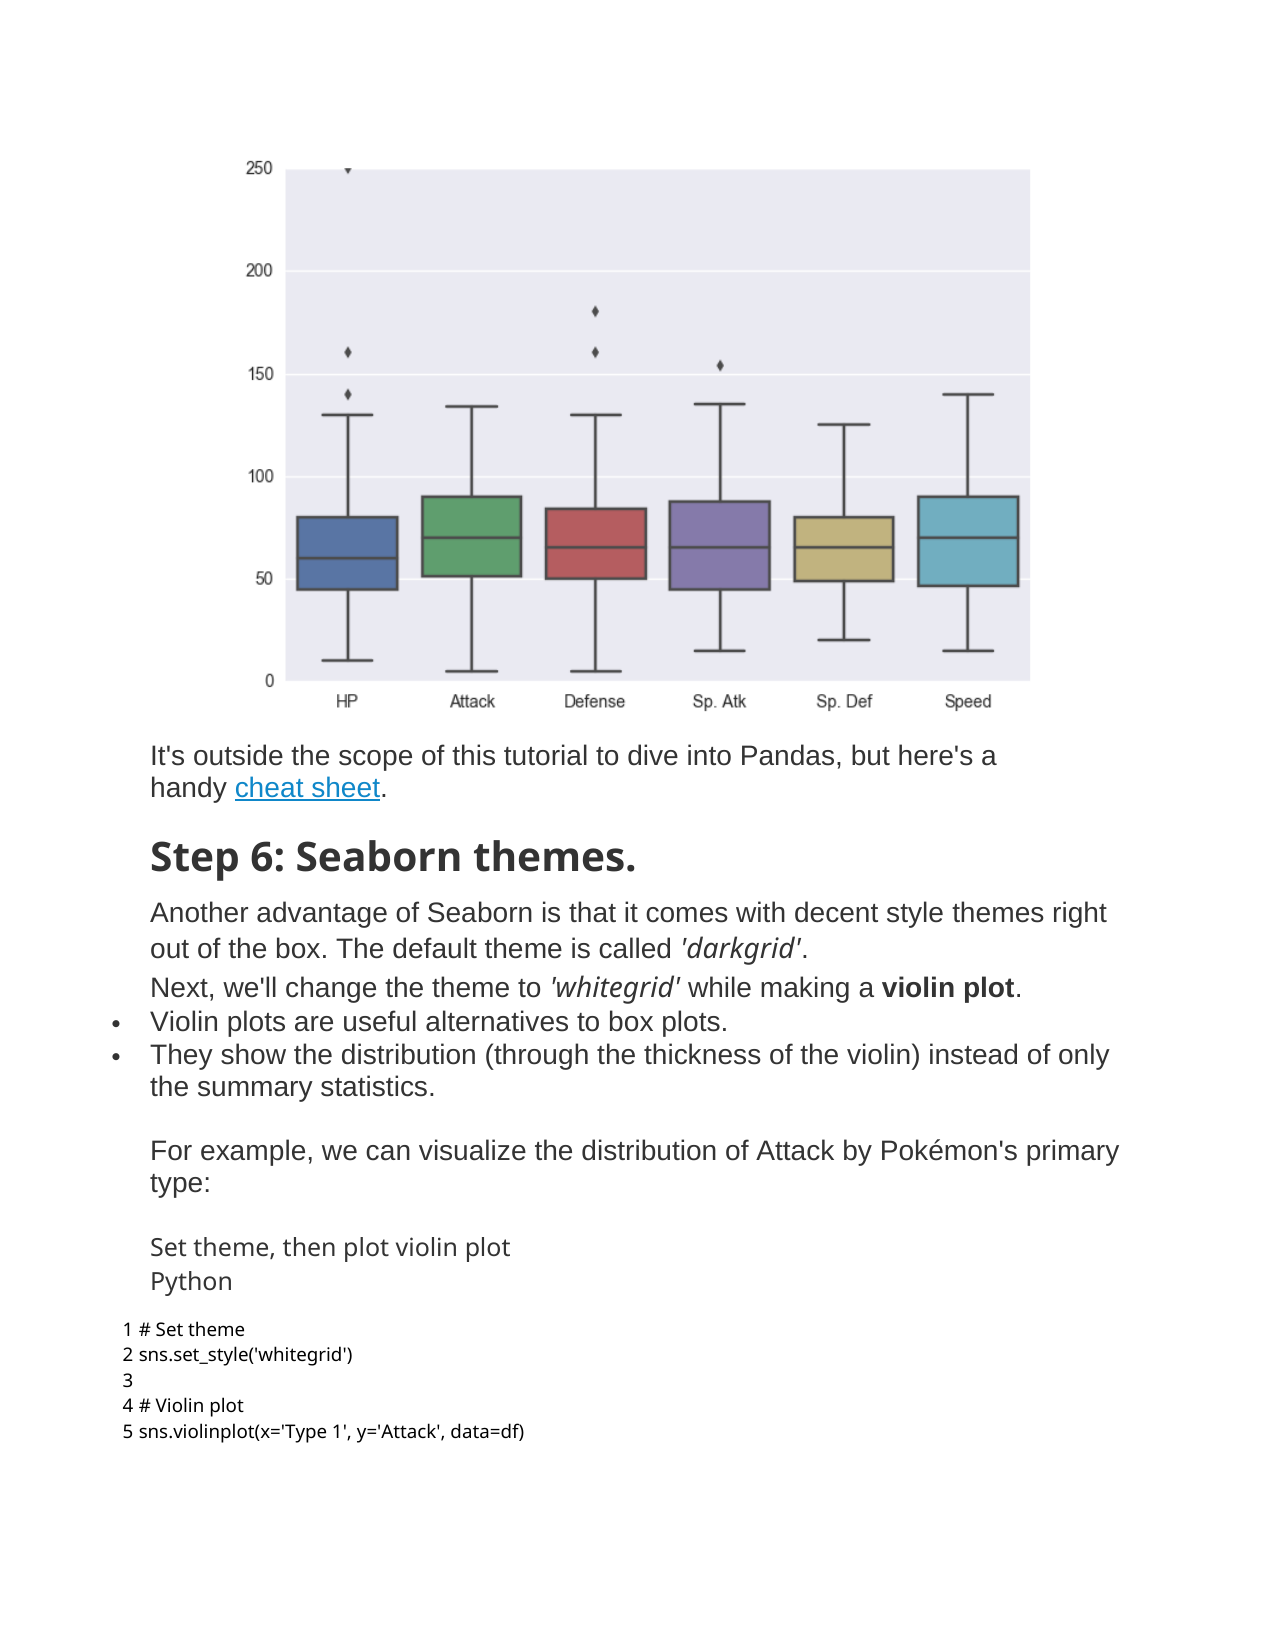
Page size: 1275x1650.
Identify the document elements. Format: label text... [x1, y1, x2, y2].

text For example, we can visualize the distribution of Attack by Pokémon's primary type: [150, 1134, 1125, 1198]
list They show the distribution (through the thickness of the violin) instead of only the summary statistics. [112, 1038, 1125, 1102]
text It's outside the scope of this tutorial to dive into Pandas, but here's a handy cheat sheet. [150, 738, 1125, 803]
text Next, we'll change the theme to 'whitegrid' while making a violin plot. [150, 967, 1125, 1005]
text Another advantage of Seaborn is that it comes with decent style themes right out of the box. The default theme is called 'darkgrid'. [150, 896, 1125, 967]
picture [234, 150, 1041, 722]
table_header 1 2 3 4 5 [119, 1315, 137, 1445]
list Violin plots are useful alternatives to box plots. [112, 1005, 1125, 1038]
table_header # Set theme sns.set_style('whitegrid') # Violin plot sns.violinplot(x='Type 1', y='Attack', data=df) [137, 1315, 1133, 1445]
text Set theme, then plot violin plot [150, 1230, 1125, 1264]
text Step 6: Seaborn themes. [150, 828, 1125, 884]
text Python [150, 1264, 1125, 1298]
